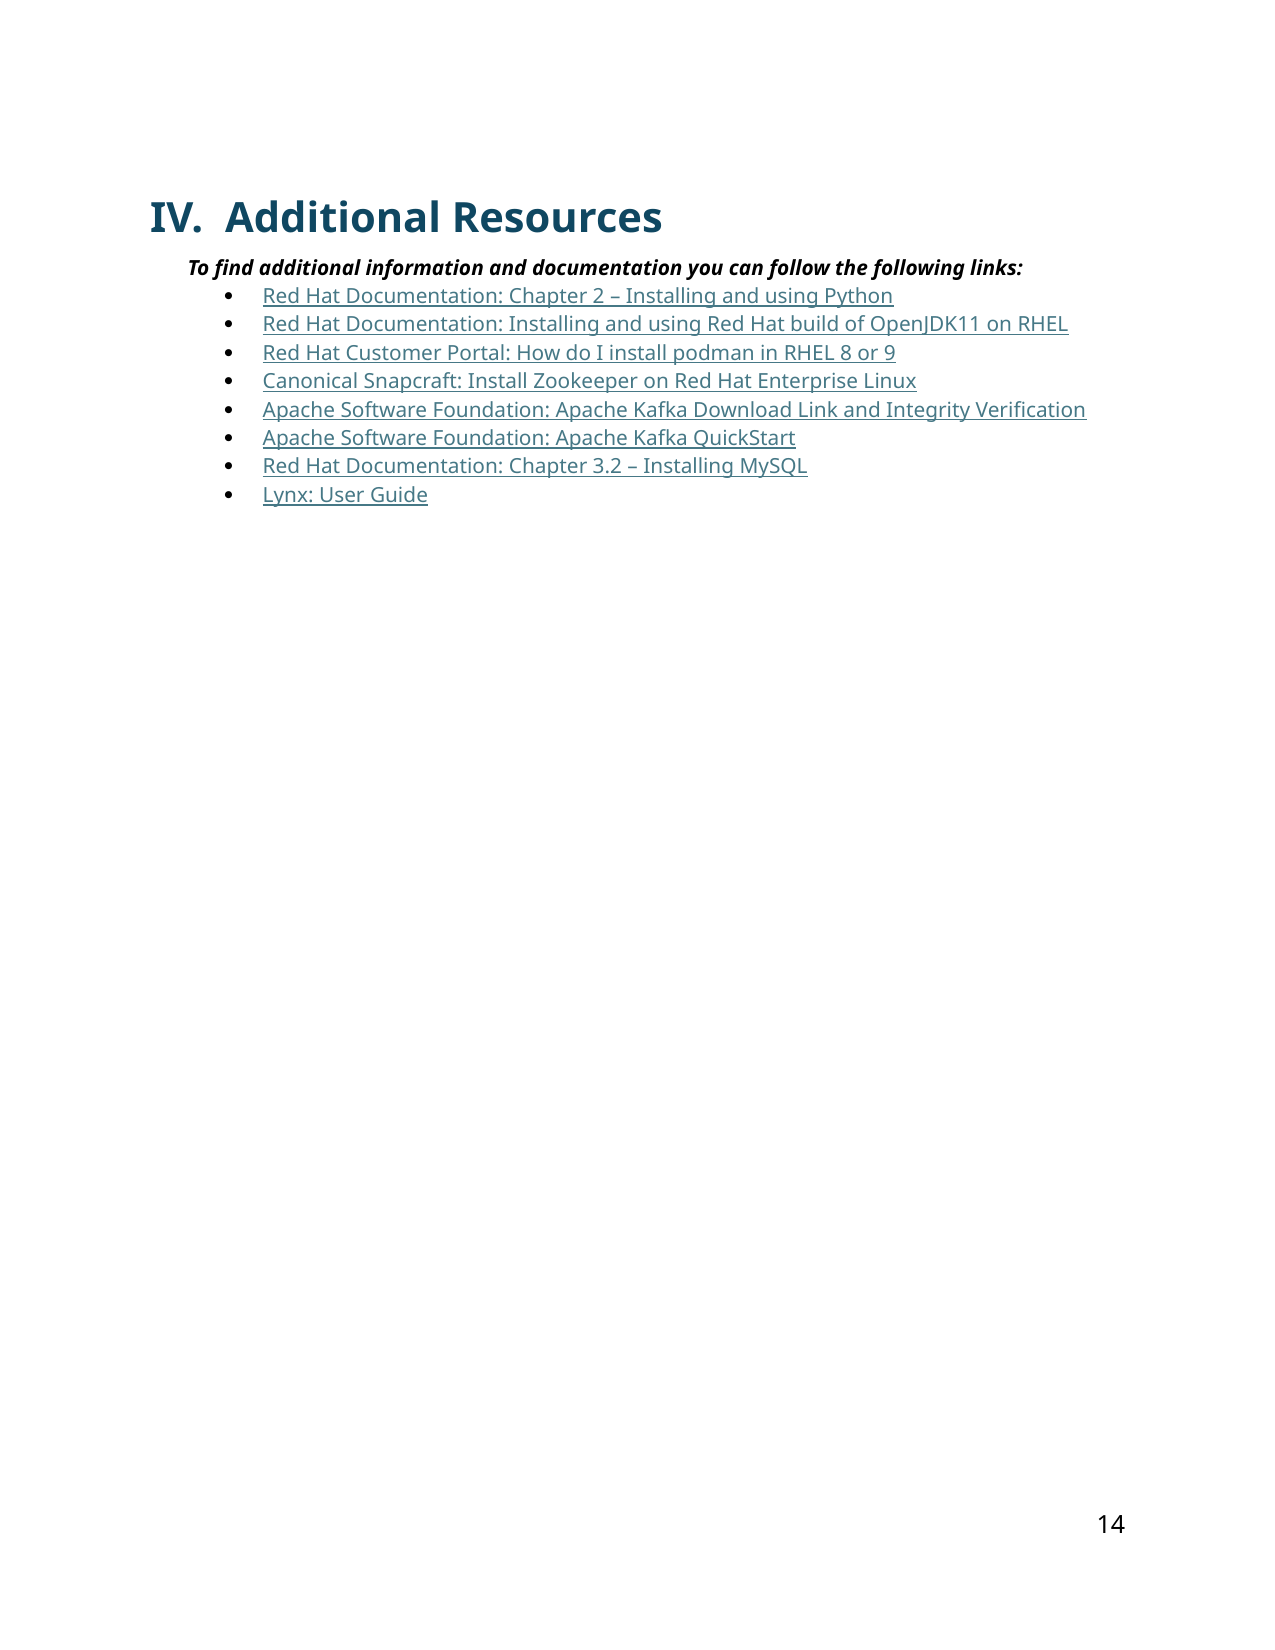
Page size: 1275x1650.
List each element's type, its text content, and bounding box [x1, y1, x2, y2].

list Red Hat Documentation: Installing and using Red Hat build of OpenJDK11 on RHEL [225, 309, 1125, 338]
list Red Hat Documentation: Chapter 2 – Installing and using Python [225, 281, 1125, 309]
list Canonical Snapcraft: Install Zookeeper on Red Hat Enterprise Linux [225, 366, 1125, 395]
list Apache Software Foundation: Apache Kafka QuickStart [225, 423, 1125, 452]
text To find additional information and documentation you can follow the following links: [187, 253, 1125, 281]
list Red Hat Documentation: Chapter 3.2 – Installing MySQL [225, 452, 1125, 480]
list Red Hat Customer Portal: How do I install podman in RHEL 8 or 9 [225, 338, 1125, 366]
list Apache Software Foundation: Apache Kafka Download Link and Integrity Verification [225, 395, 1125, 423]
subtitle Additional Resources [150, 187, 1125, 244]
list Lynx: User Guide [225, 480, 1125, 508]
